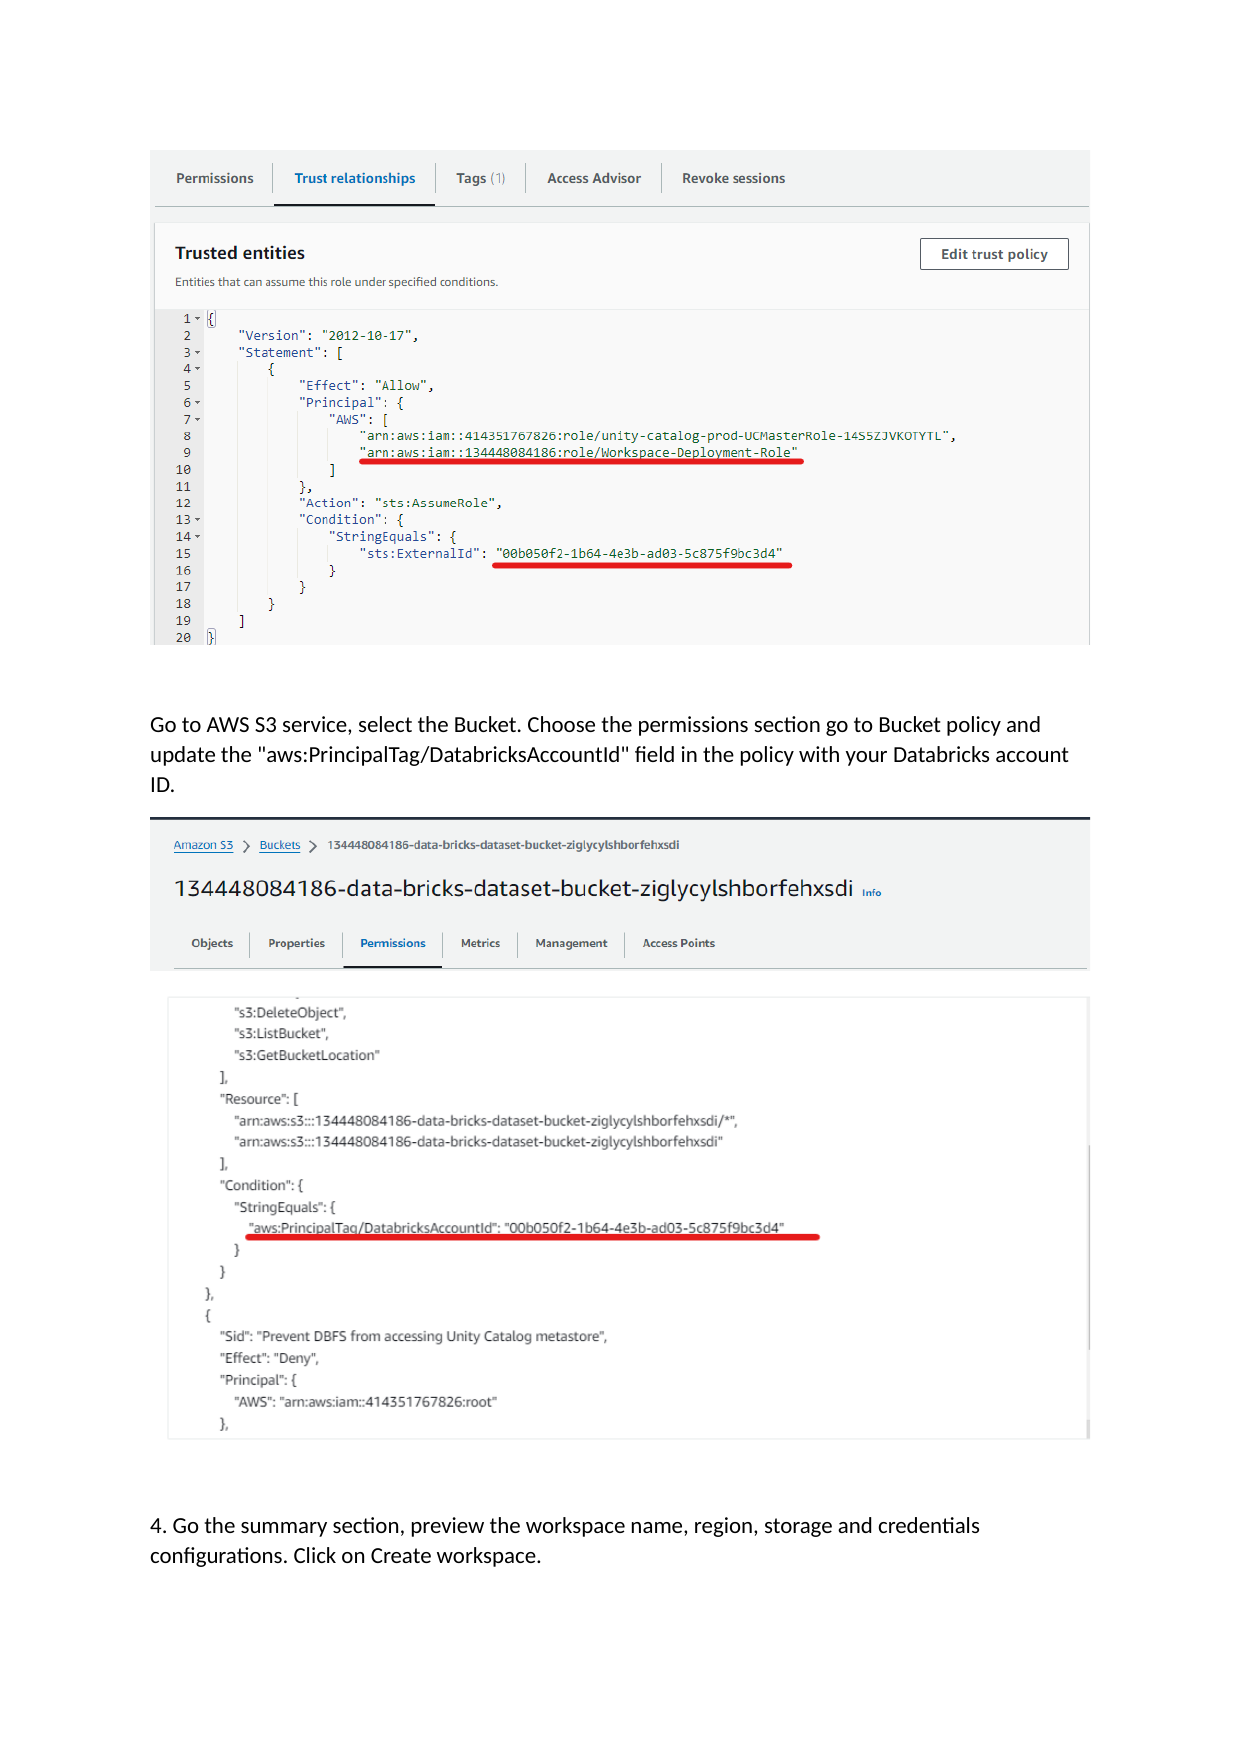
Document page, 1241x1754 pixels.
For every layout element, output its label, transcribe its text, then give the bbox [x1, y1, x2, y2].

picture [150, 150, 1091, 645]
text Go to AWS S3 service, select the Bucket. Choose the permissions section go to Bucket policy and update the "aws:PrincipalTag/DatabricksAccountId" field in the policy with your Databricks account ID. [150, 710, 1090, 798]
picture [150, 989, 1091, 1445]
text 4. Go the summary section, preview the workspace name, region, storage and credentials configurations. Click on Create workspace. [150, 1511, 1090, 1569]
picture [150, 817, 1091, 971]
